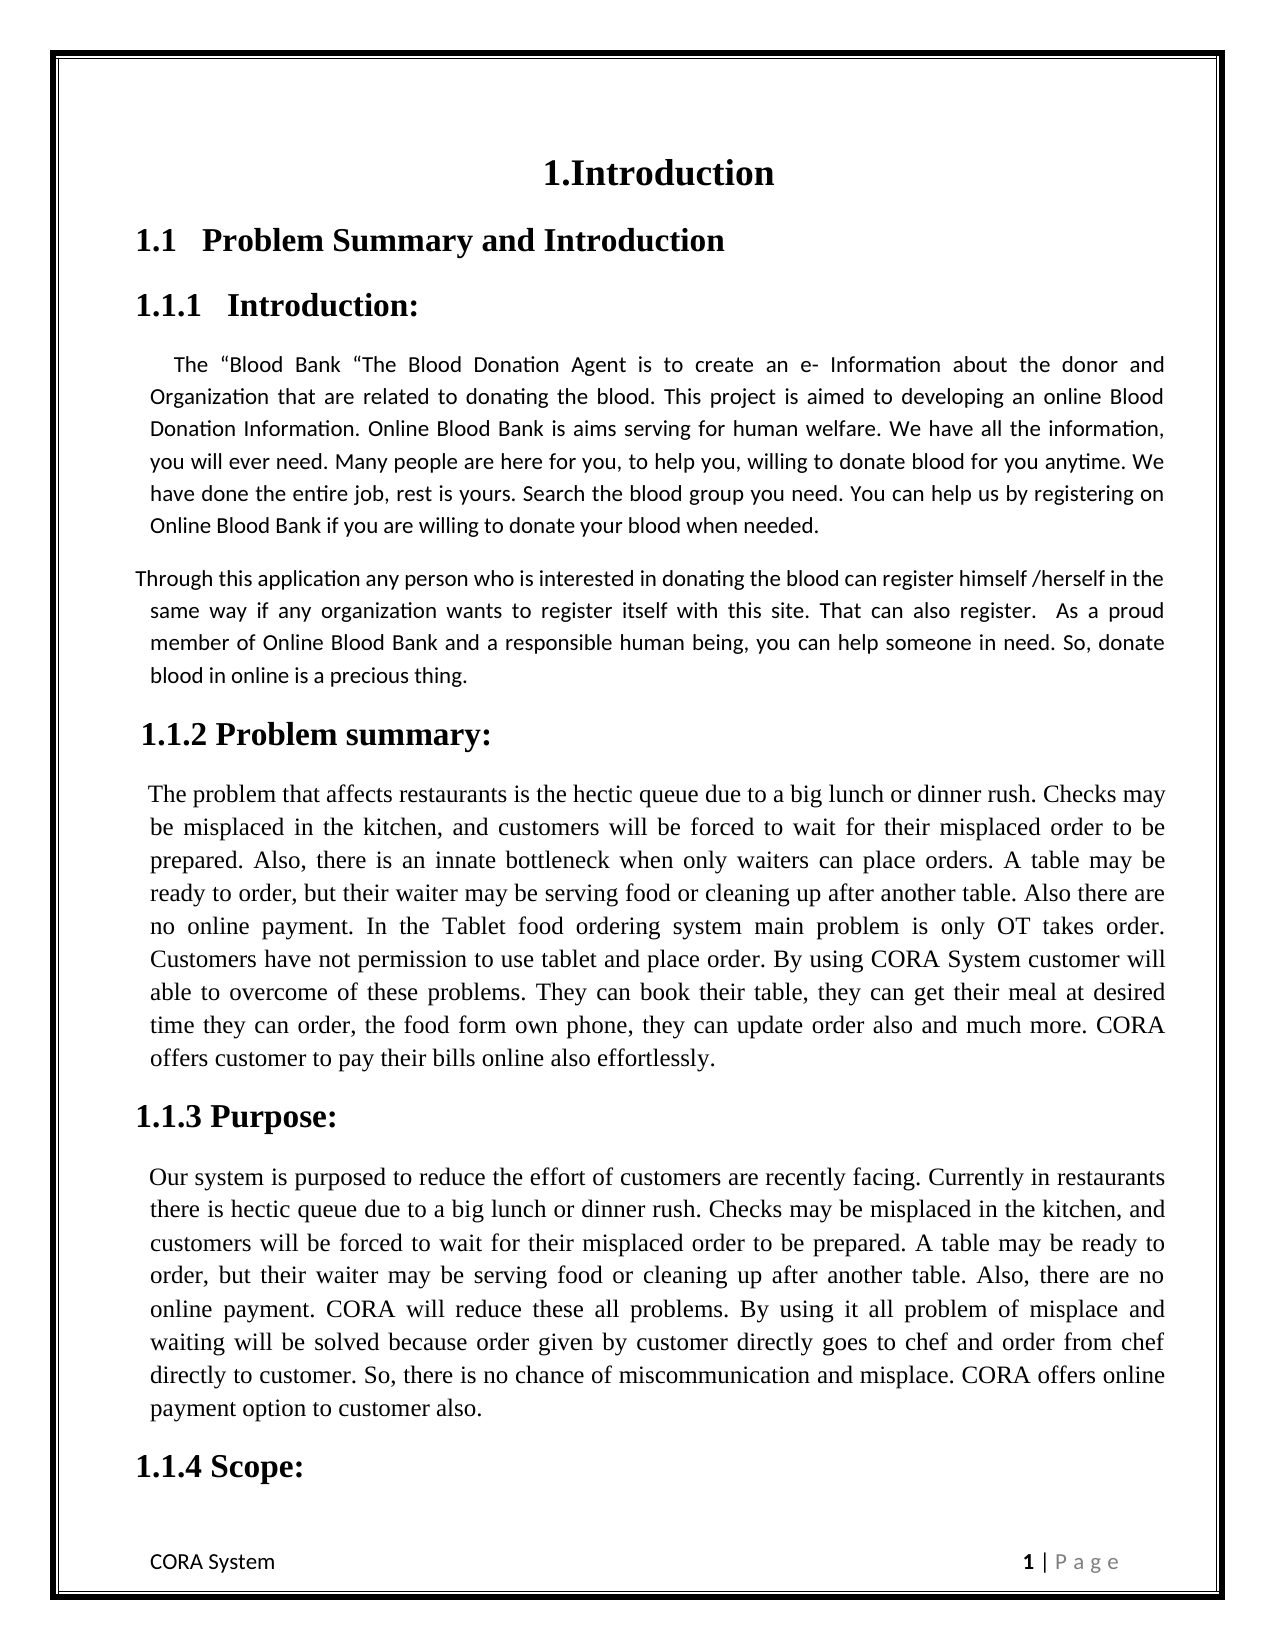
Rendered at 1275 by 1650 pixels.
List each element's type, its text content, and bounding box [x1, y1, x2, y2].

text 1.1.2 Problem summary: [135, 714, 1167, 752]
text The “Blood Bank “The Blood Donation Agent is to create an e- Information about the donor and Organization that are related to donating the blood. This project is aimed to developing an online Blood Donation Information. Online Blood Bank is aims serving for human welfare. We have all the information, you will ever need. Many people are here for you, to help you, willing to donate blood for you anytime. We have done the entire job, rest is yours. Search the blood group you need. You can help us by registering on Online Blood Bank if you are willing to donate your blood when needed. [135, 350, 1167, 539]
text 1.1.4 Scope: [135, 1447, 1167, 1485]
text 1.Introduction [150, 150, 1167, 193]
text 1.1.1 Introduction: [135, 285, 1167, 324]
text Our system is purposed to reduce the effort of customers are recently facing. Currently in restaurants there is hectic queue due to a big lunch or dinner rush. Checks may be misplaced in the kitchen, and customers will be forced to wait for their misplaced order to be prepared. A table may be ready to order, but their waiter may be serving food or cleaning up after another table. Also, there are no online payment. CORA will reduce these all problems. By using it all problem of misplace and waiting will be solved because order given by customer directly goes to chef and order from chef directly to customer. So, there is no chance of miscommunication and misplace. CORA offers online payment option to customer also. [135, 1162, 1167, 1421]
text Through this application any person who is interested in donating the blood can register himself /herself in the same way if any organization wants to register itself with this site. That can also register. As a proud member of Online Blood Bank and a responsible human being, you can help someone in need. So, donate blood in online is a precious thing. [135, 564, 1167, 689]
text 1.1 Problem Summary and Introduction [135, 220, 1167, 259]
text 1.1.3 Purpose: [135, 1097, 1167, 1135]
text The problem that affects restaurants is the hectic queue due to a big lunch or dinner rush. Checks may be misplaced in the kitchen, and customers will be forced to wait for their misplaced order to be prepared. Also, there is an innate bottleneck when only waiters can place orders. A table may be ready to order, but their waiter may be serving food or cleaning up after another table. Also there are no online payment. In the Tablet food ordering system main problem is only OT takes order. Customers have not permission to use tablet and place order. By using CORA System customer will able to overcome of these problems. They can book their table, they can get their meal at desired time they can order, the food form own phone, they can update order also and much more. CORA offers customer to pay their bills online also effortlessly. [135, 779, 1167, 1072]
